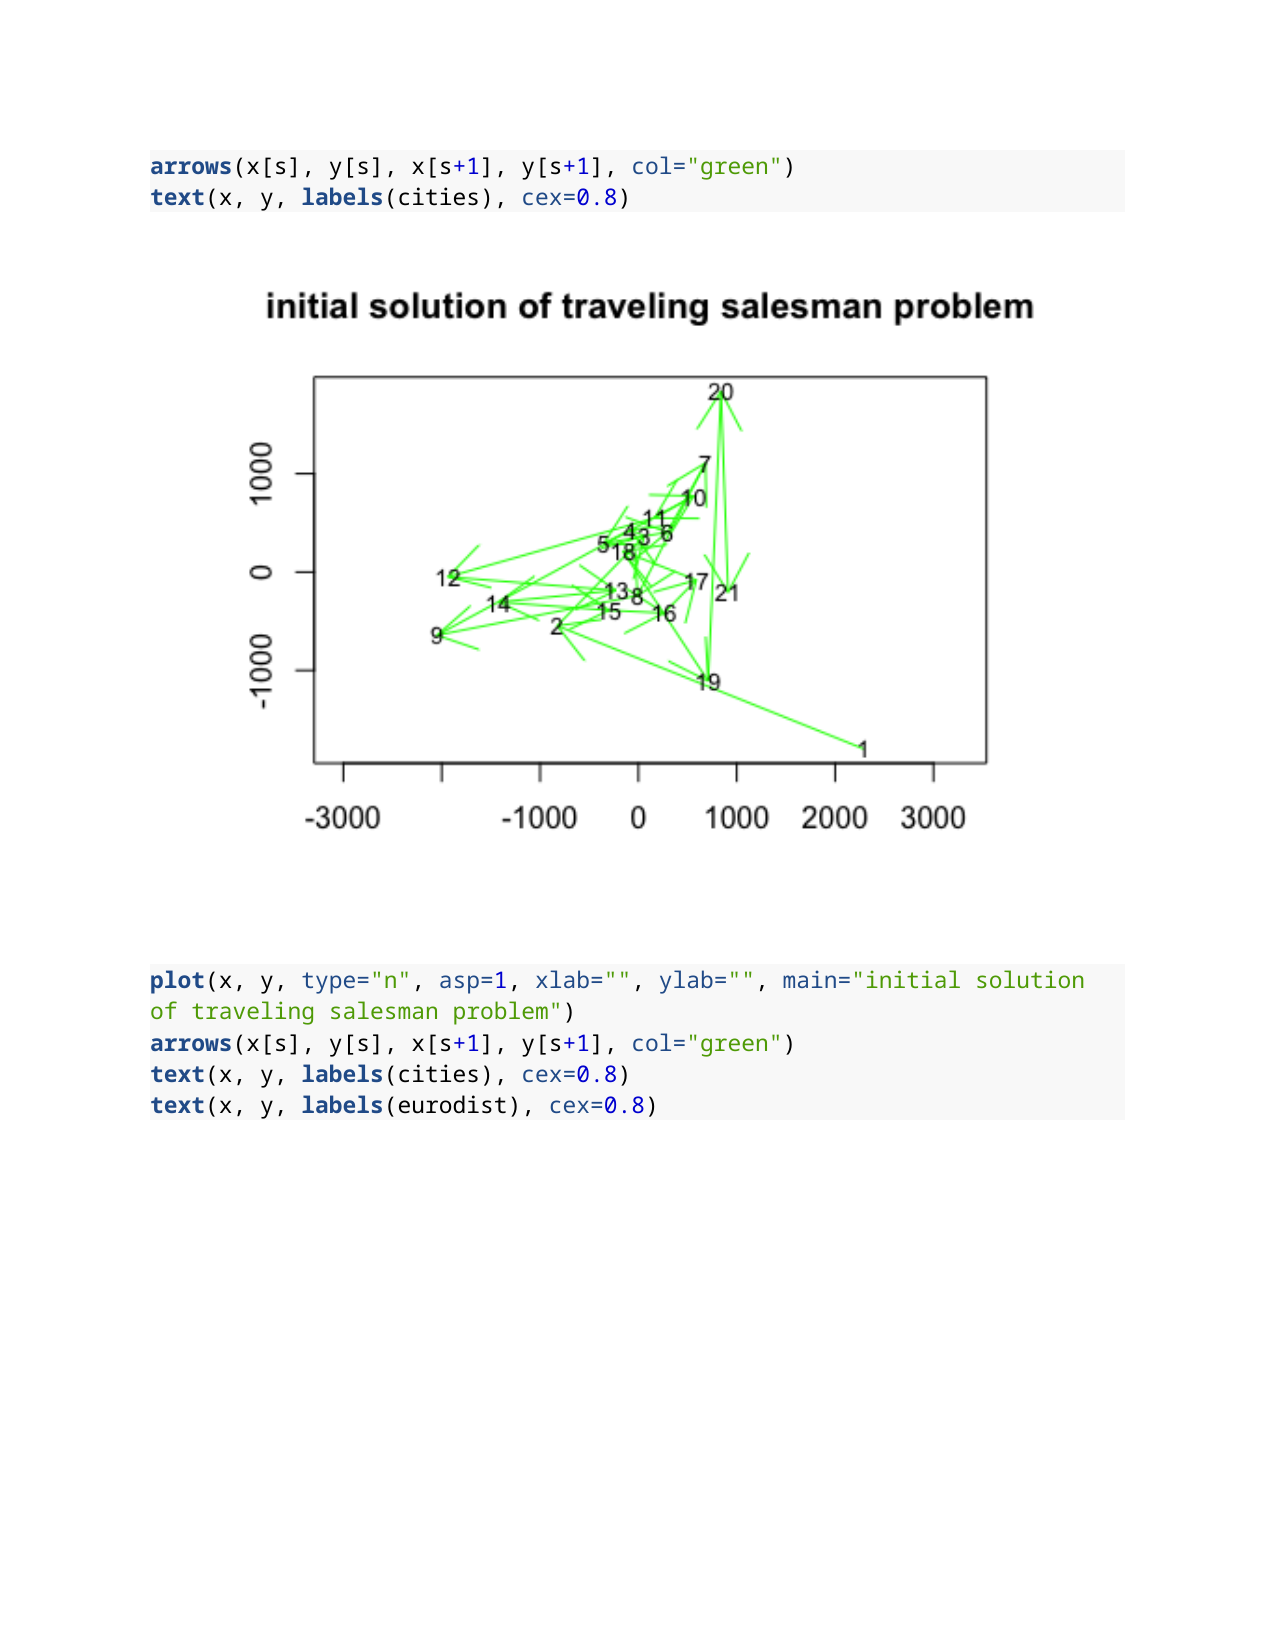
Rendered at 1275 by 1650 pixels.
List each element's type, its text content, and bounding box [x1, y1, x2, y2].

picture [168, 231, 1062, 946]
text plot(x, y, type="n", asp=1, xlab="", ylab="", main="initial solution of traveling salesman problem") arrows(x[s], y[s], x[s+1], y[s+1], col="green") text(x, y, labels(cities), cex=0.8) text(x, y, labels(eurodist), cex=0.8) [576, 964, 1125, 1120]
